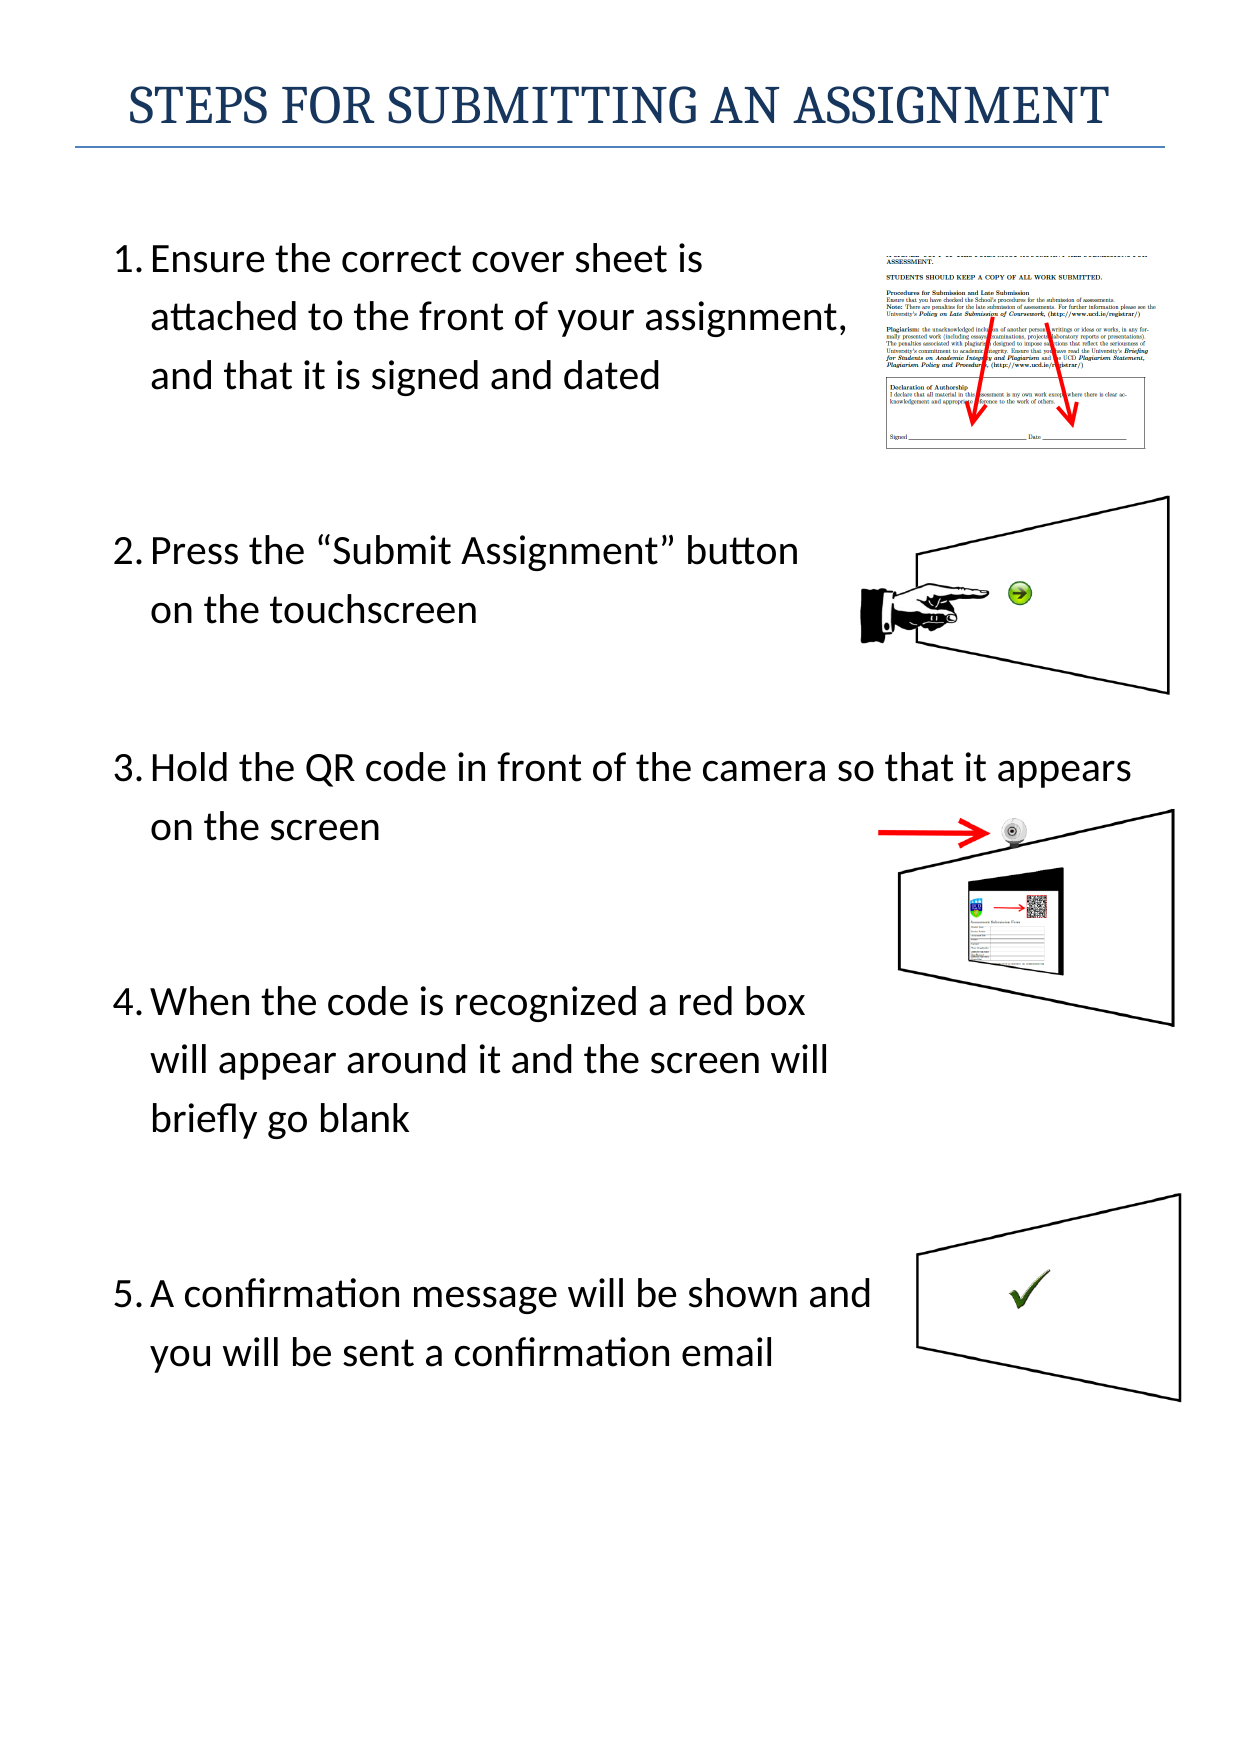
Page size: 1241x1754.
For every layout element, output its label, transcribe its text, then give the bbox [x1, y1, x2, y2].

picture [867, 799, 1187, 1038]
picture [908, 1187, 1188, 1407]
title STEPS FOR SUBMITTING AN ASSIGNMENT [75, 75, 1165, 146]
list Ensure the correct cover sheet is attached to the front of your assignment, and that it is signed and dated [112, 232, 1165, 400]
picture [879, 256, 1169, 477]
list When the code is recognized a red box will appear around it and the screen will briefly go blank [112, 975, 1165, 1143]
list Hold the QR code in front of the camera so that it appears on the screen [112, 741, 1165, 850]
picture [849, 485, 1181, 704]
list Press the “Submit Assignment” button on the touchscreen [112, 524, 849, 633]
list A confirmation message will be shown and you will be sent a confirmation email [112, 1267, 908, 1376]
